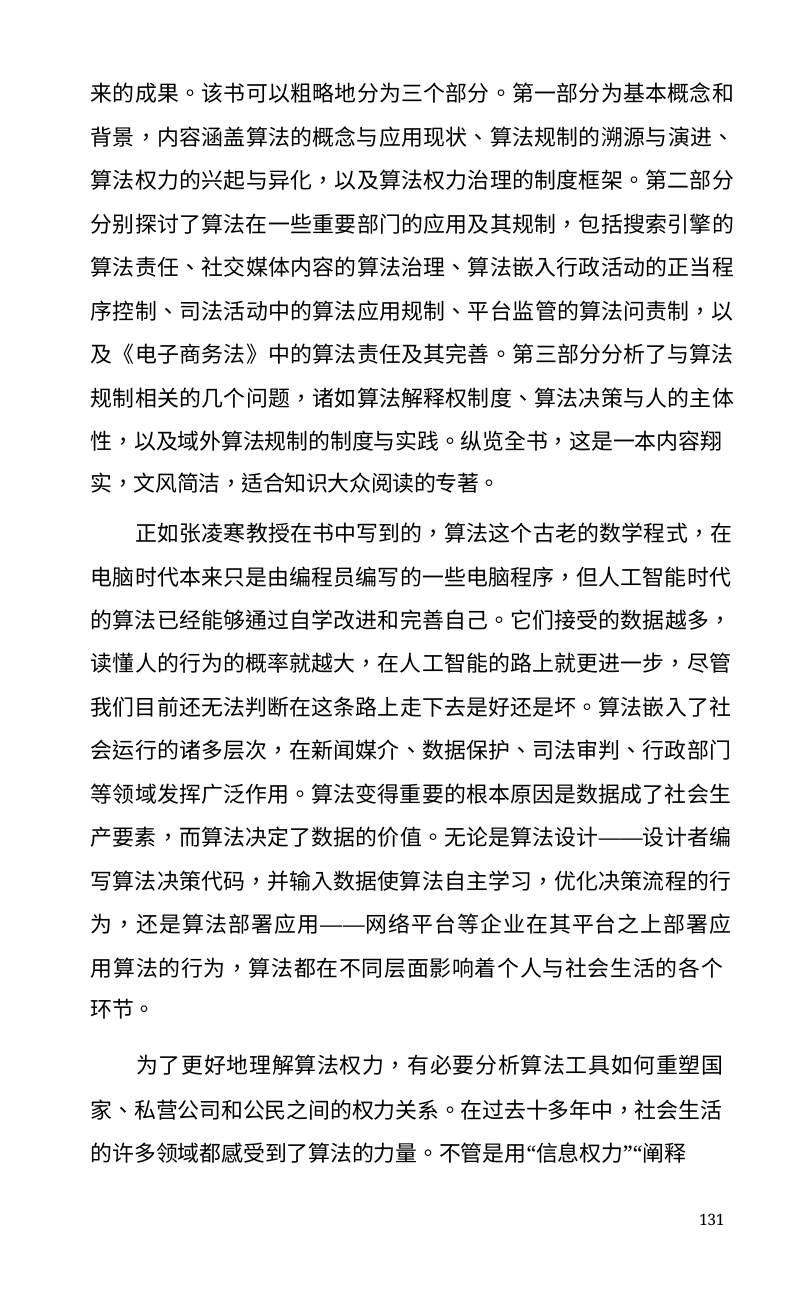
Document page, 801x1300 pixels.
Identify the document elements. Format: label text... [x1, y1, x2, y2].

text 实，文风简洁，适合知识大众阅读的专著。 [91, 469, 734, 496]
text 正如张凌寒教授在书中写到的，算法这个古老的数学程式，在 电脑时代本来只是由编程员编写的一些电脑程序，但人工智能时代 的算法已经能够通过自学改进和完善自己。它们接受的数据越多， 读懂人的行为的概率就越大，在人工智能的路上就更进一步，尽管 我们目前还无法判断在这条路上走下去是好还是坏。算法嵌入了社 会运行的诸多层次，在新闻媒介、数据保护、司法审判、行政部门 等领域发挥广泛作用。算法变得重要的根本原因是数据成了社会生 产要素，而算法决定了数据的价值。无论是算法设计——设计者编 写算法决策代码，并输入数据使算法自主学习，优化决策流程的行 为，还是算法部署应用——网络平台等企业在其平台之上部署应 用算法的行为，算法都在不同层面影响着个人与社会生活的各个 [91, 518, 732, 982]
text 为了更好地理解算法权力，有必要分析算法工具如何重塑国 家、私营公司和公民之间的权力关系。在过去十多年中，社会生活 [91, 1050, 725, 1124]
text 的许多领域都感受到了算法的力量。不管是用“信息权力”“阐释 [91, 1139, 734, 1166]
text 来的成果。该书可以粗略地分为三个部分。第一部分为基本概念和 背景，内容涵盖算法的概念与应用现状、算法规制的溯源与演进、 算法权力的兴起与异化，以及算法权力治理的制度框架。第二部分 分别探讨了算法在一些重要部门的应用及其规制，包括搜索引擎的 算法责任、社交媒体内容的算法治理、算法嵌入行政活动的正当程 序控制、司法活动中的算法应用规制、平台监管的算法问责制，以 及《电子商务法》中的算法责任及其完善。第三部分分析了与算法 规制相关的几个问题，诸如算法解释权制度、算法决策与人的主体 性，以及域外算法规制的制度与实践。纵览全书，这是一本内容翔 [91, 78, 734, 456]
text 环节。 [91, 996, 734, 1023]
